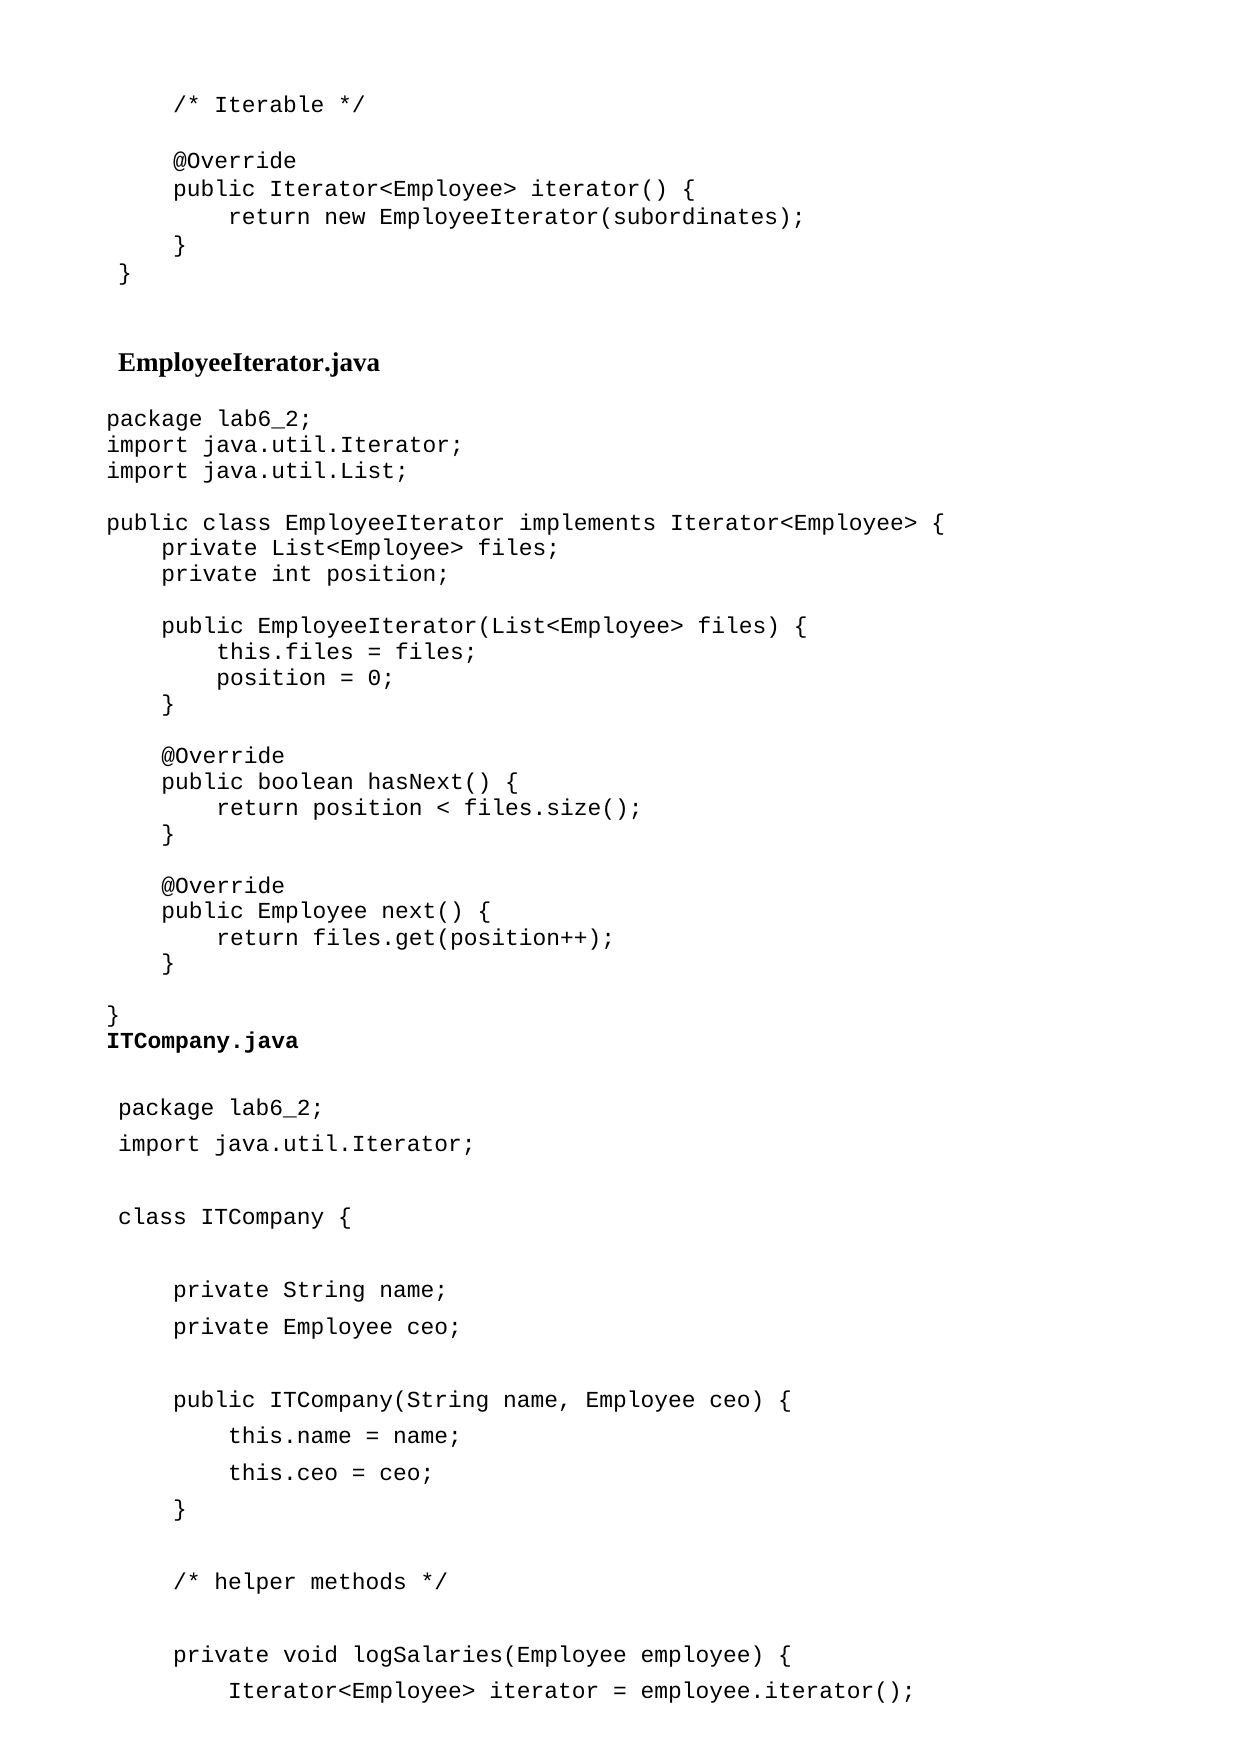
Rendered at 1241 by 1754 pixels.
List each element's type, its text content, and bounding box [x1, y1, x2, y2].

text } [106, 692, 1192, 718]
text } [106, 822, 1192, 848]
text private int position; [106, 563, 1192, 589]
text } [118, 233, 1192, 259]
text @Override [106, 874, 1192, 900]
text public EmployeeIterator(List<Employee> files) { [106, 614, 1192, 641]
text import java.util.Iterator; [118, 1133, 1192, 1159]
subtitle EmployeeIterator.java [118, 346, 1192, 377]
text return new EmployeeIterator(subordinates); [118, 205, 1192, 231]
text /* Iterable */ [118, 94, 1192, 120]
text @Override [118, 149, 1192, 176]
text } [106, 1004, 1192, 1029]
text private List<Employee> files; [106, 537, 1192, 563]
text private Employee ceo; [118, 1315, 1192, 1341]
text public class EmployeeIterator implements Iterator<Employee> { [106, 511, 1192, 537]
text public Employee next() { [106, 900, 1192, 926]
text Iterator<Employee> iterator = employee.iterator(); [118, 1680, 1192, 1706]
text /* helper methods */ [118, 1570, 1192, 1596]
text this.ceo = ceo; [118, 1461, 1192, 1487]
text class ITCompany { [118, 1206, 1192, 1232]
text private String name; [118, 1279, 1192, 1304]
text import java.util.Iterator; [106, 433, 1192, 459]
text this.name = name; [118, 1424, 1192, 1450]
text package lab6_2; [106, 407, 1192, 433]
text public boolean hasNext() { [106, 770, 1192, 796]
text position = 0; [106, 666, 1192, 692]
text import java.util.List; [106, 459, 1192, 485]
text return files.get(position++); [106, 926, 1192, 952]
text } [118, 1497, 1192, 1523]
text return position < files.size(); [106, 796, 1192, 822]
text ITCompany.java [106, 1029, 1192, 1056]
text @Override [106, 744, 1192, 770]
text this.files = files; [106, 641, 1192, 666]
text } [106, 952, 1192, 978]
text private void logSalaries(Employee employee) { [118, 1643, 1192, 1669]
text public Iterator<Employee> iterator() { [118, 177, 1192, 203]
text package lab6_2; [118, 1096, 1192, 1122]
text public ITCompany(String name, Employee ceo) { [118, 1388, 1192, 1414]
text } [118, 261, 1192, 287]
